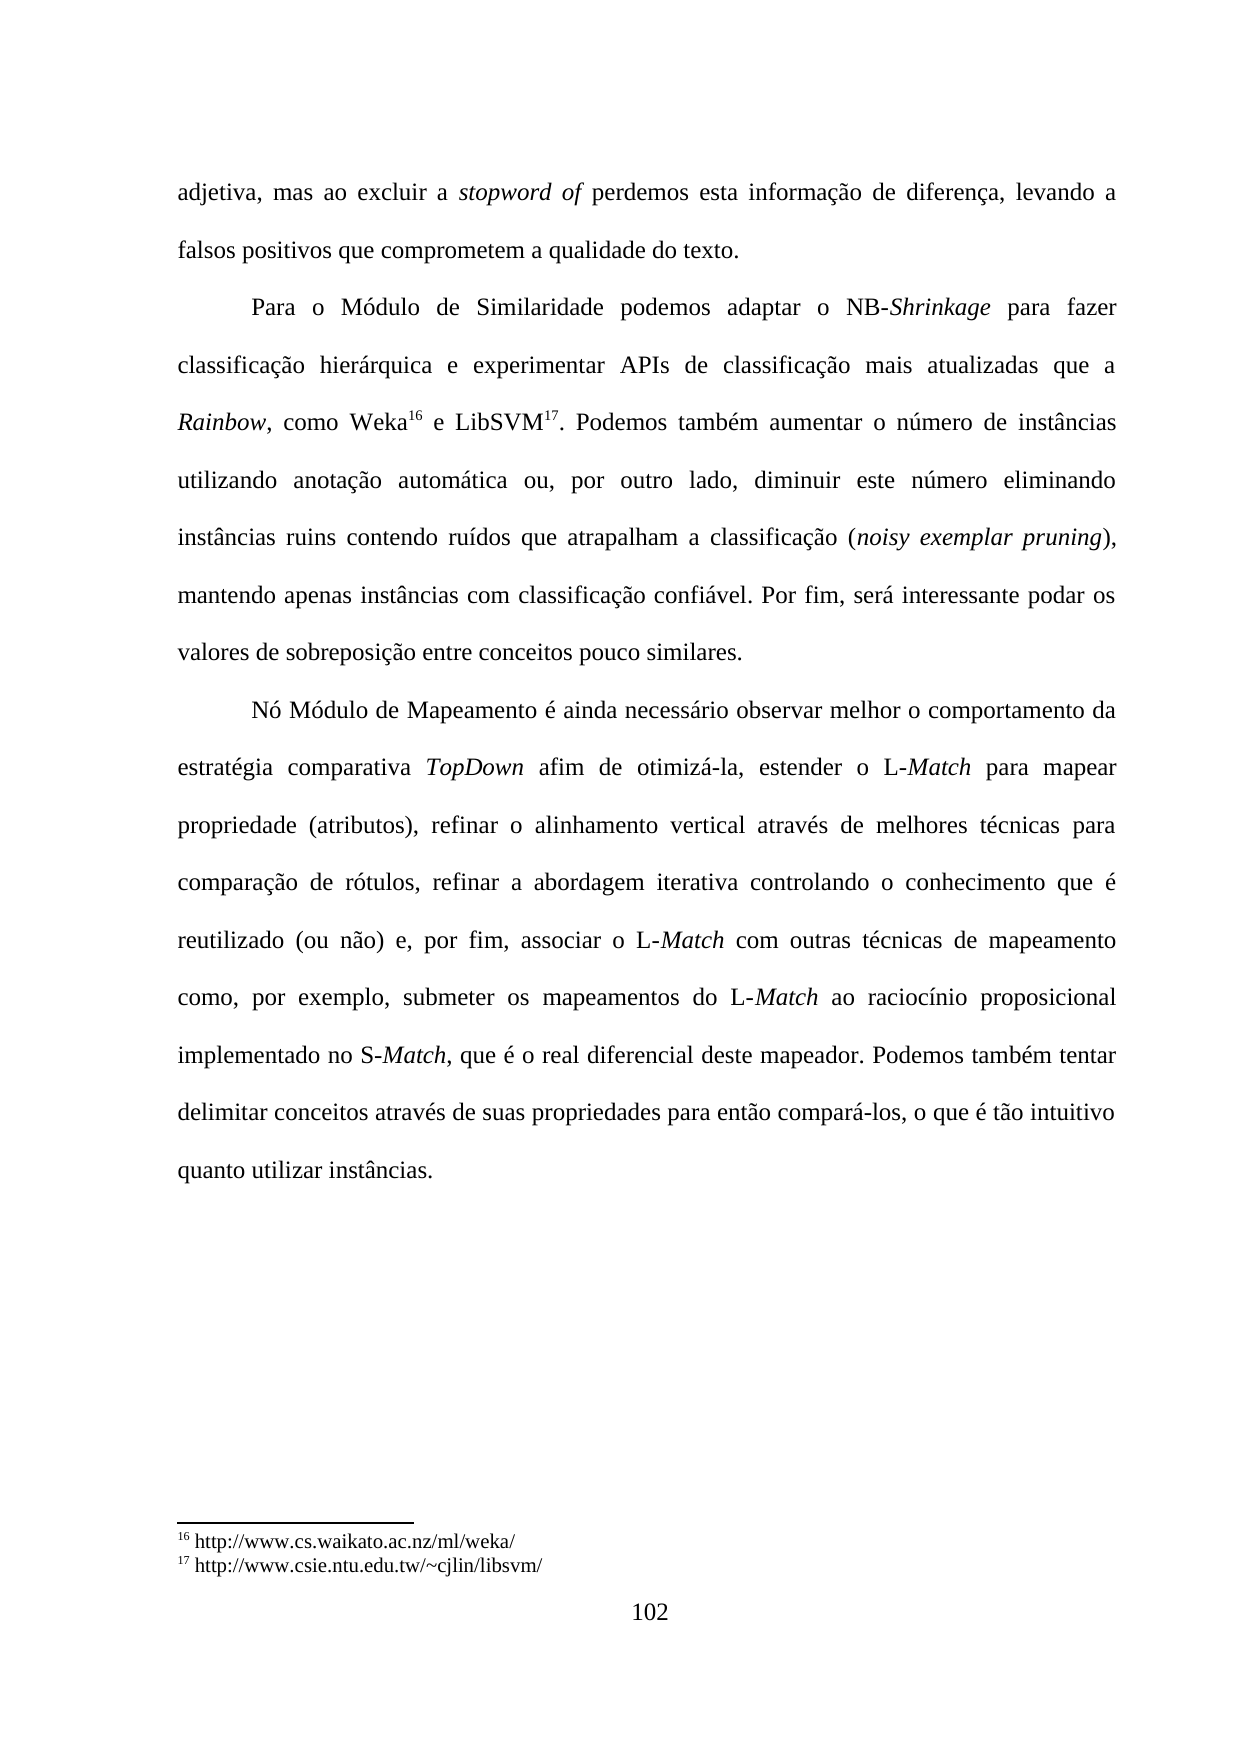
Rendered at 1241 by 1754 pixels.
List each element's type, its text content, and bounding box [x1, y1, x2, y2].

text Nó Módulo de Mapeamento é ainda necessário observar melhor o comportamento da estratégia comparativa TopDown afim de otimizá-la, estender o L-Match para mapear propriedade (atributos), refinar o alinhamento vertical através de melhores técnicas para comparação de rótulos, refinar a abordagem iterativa controlando o conhecimento que é reutilizado (ou não) e, por fim, associar o L-Match com outras técnicas de mapeamento como, por exemplo, submeter os mapeamentos do L-Match ao raciocínio proposicional implementado no S-Match, que é o real diferencial deste mapeador. Podemos também tentar delimitar conceitos através de suas propriedades para então compará-los, o que é tão intuitivo quanto utilizar instâncias. [177, 695, 1117, 1183]
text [177, 177, 1117, 263]
text Para o Módulo de Similaridade podemos adaptar o NB-Shrinkage para fazer classificação hierárquica e experimentar APIs de classificação mais atualizadas que a Rainbow, como Weka e LibSVM. Podemos também aumentar o número de instâncias utilizando anotação automática ou, por outro lado, diminuir este número eliminando instâncias ruins contendo ruídos que atrapalham a classificação (noisy exemplar pruning), mantendo apenas instâncias com classificação confiável. Por fim, será interessante podar os valores de sobreposição entre conceitos pouco similares. [177, 292, 1117, 666]
